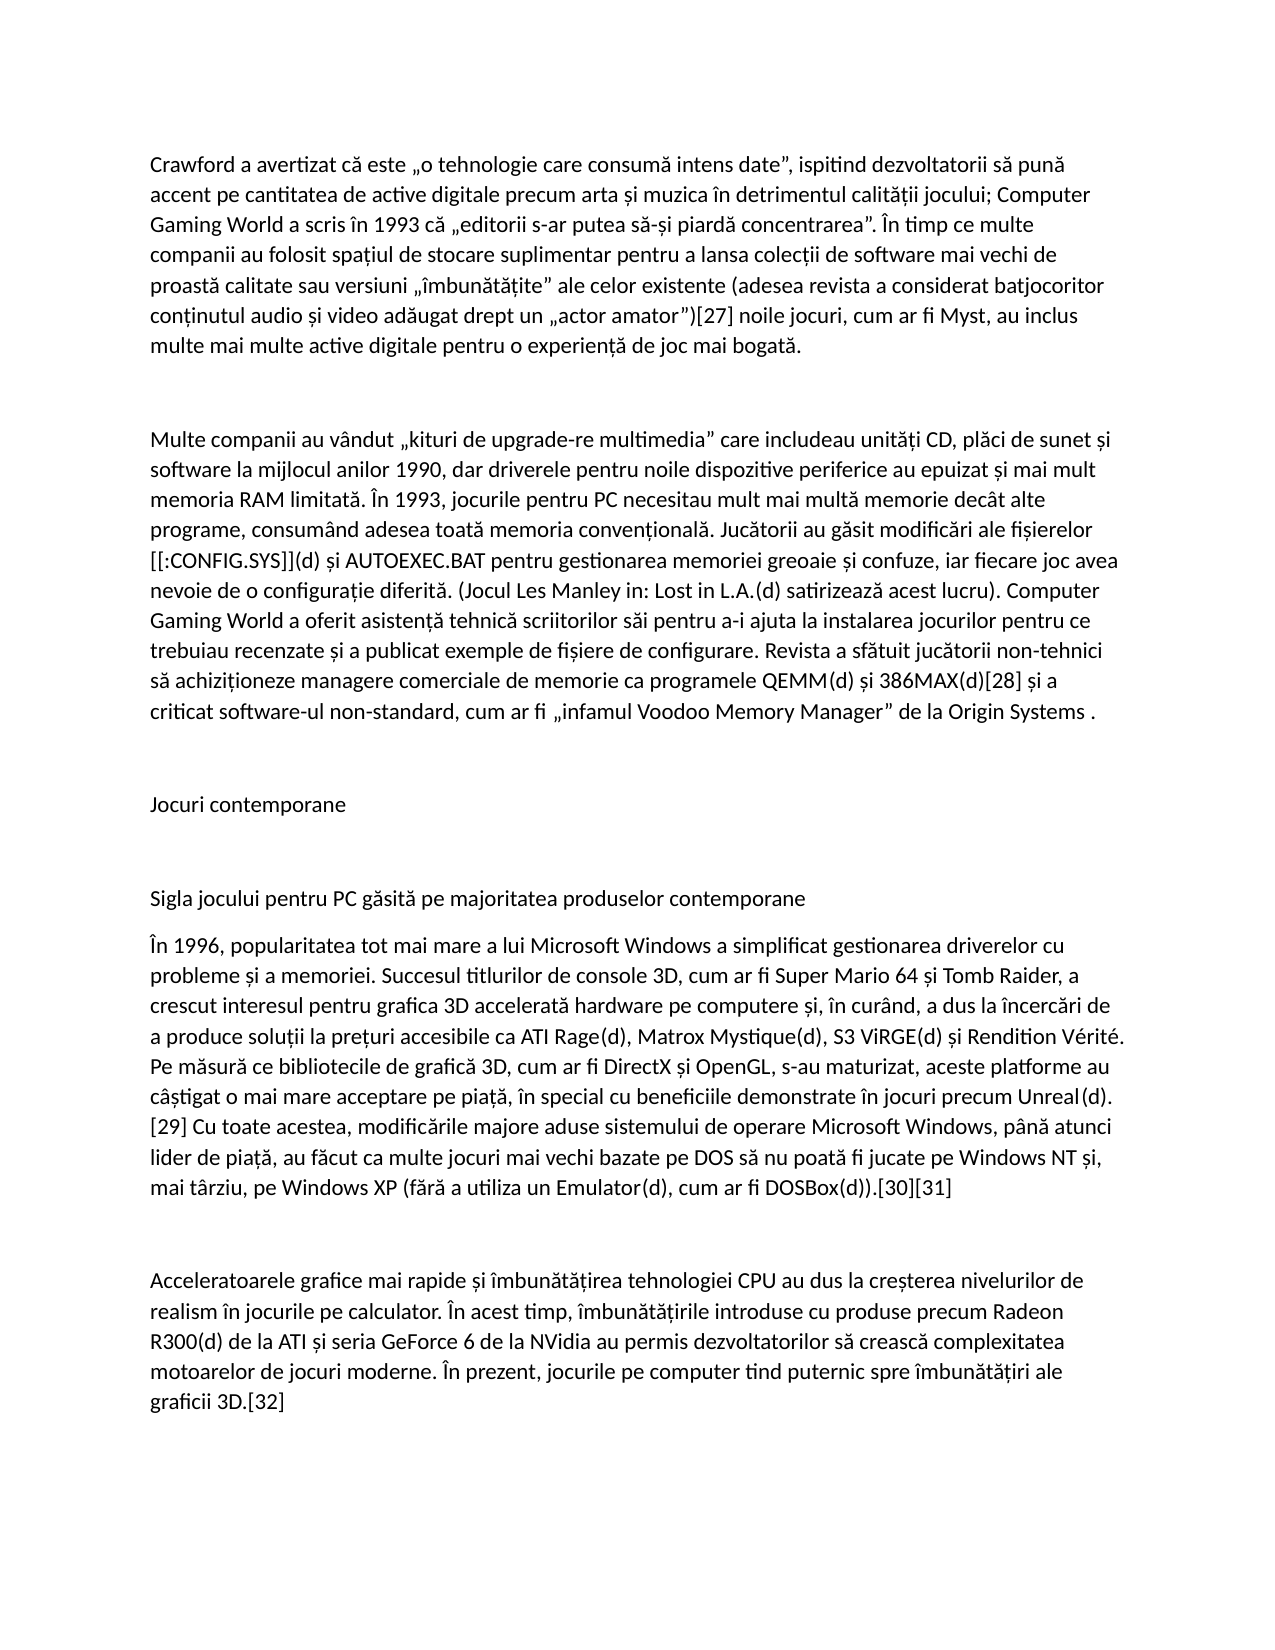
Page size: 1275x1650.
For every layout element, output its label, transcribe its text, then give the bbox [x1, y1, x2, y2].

text Sigla jocului pentru PC găsită pe majoritatea produselor contemporane [150, 884, 1125, 912]
text Acceleratoarele grafice mai rapide și îmbunătățirea tehnologiei CPU au dus la creșterea nivelurilor de realism în jocurile pe calculator. În acest timp, îmbunătățirile introduse cu produse precum Radeon R300⁠(d) de la ATI și seria GeForce 6 de la NVidia au permis dezvoltatorilor să crească complexitatea motoarelor de jocuri moderne. În prezent, jocurile pe computer tind puternic spre îmbunătățiri ale graficii 3D.[32] [150, 1267, 1125, 1416]
text Multe companii au vândut „kituri de upgrade-re multimedia” care includeau unități CD, plăci de sunet și software la mijlocul anilor 1990, dar driverele pentru noile dispozitive periferice au epuizat și mai mult memoria RAM limitată. În 1993, jocurile pentru PC necesitau mult mai multă memorie decât alte programe, consumând adesea toată memoria convențională. Jucătorii au găsit modificări ale fișierelor [[:CONFIG.SYS]]⁠(d) și AUTOEXEC.BAT pentru gestionarea memoriei greoaie și confuze, iar fiecare joc avea nevoie de o configurație diferită. (Jocul Les Manley in: Lost in L.A.⁠(d) satirizează acest lucru). Computer Gaming World a oferit asistență tehnică scriitorilor săi pentru a-i ajuta la instalarea jocurilor pentru ce trebuiau recenzate și a publicat exemple de fișiere de configurare. Revista a sfătuit jucătorii non-tehnici să achiziționeze managere comerciale de memorie ca programele QEMM⁠(d) și 386MAX⁠(d)[28] și a criticat software-ul non-standard, cum ar fi „infamul Voodoo Memory Manager” de la Origin Systems . [150, 425, 1125, 725]
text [150, 150, 1125, 359]
text Jocuri contemporane [150, 791, 1125, 819]
text În 1996, popularitatea tot mai mare a lui Microsoft Windows a simplificat gestionarea driverelor cu probleme și a memoriei. Succesul titlurilor de console 3D, cum ar fi Super Mario 64 și Tomb Raider, a crescut interesul pentru grafica 3D accelerată hardware pe computere și, în curând, a dus la încercări de a produce soluții la prețuri accesibile ca ATI Rage⁠(d), Matrox Mystique⁠(d), S3 ViRGE⁠(d) și Rendition Vérité. Pe măsură ce bibliotecile de grafică 3D, cum ar fi DirectX și OpenGL, s-au maturizat, aceste platforme au câștigat o mai mare acceptare pe piață, în special cu beneficiile demonstrate în jocuri precum Unreal⁠(d).[29] Cu toate acestea, modificările majore aduse sistemului de operare Microsoft Windows, până atunci lider de piață, au făcut ca multe jocuri mai vechi bazate pe DOS să nu poată fi jucate pe Windows NT și, mai târziu, pe Windows XP (fără a utiliza un Emulator⁠(d), cum ar fi DOSBox⁠(d)).[30][31] [150, 931, 1125, 1201]
